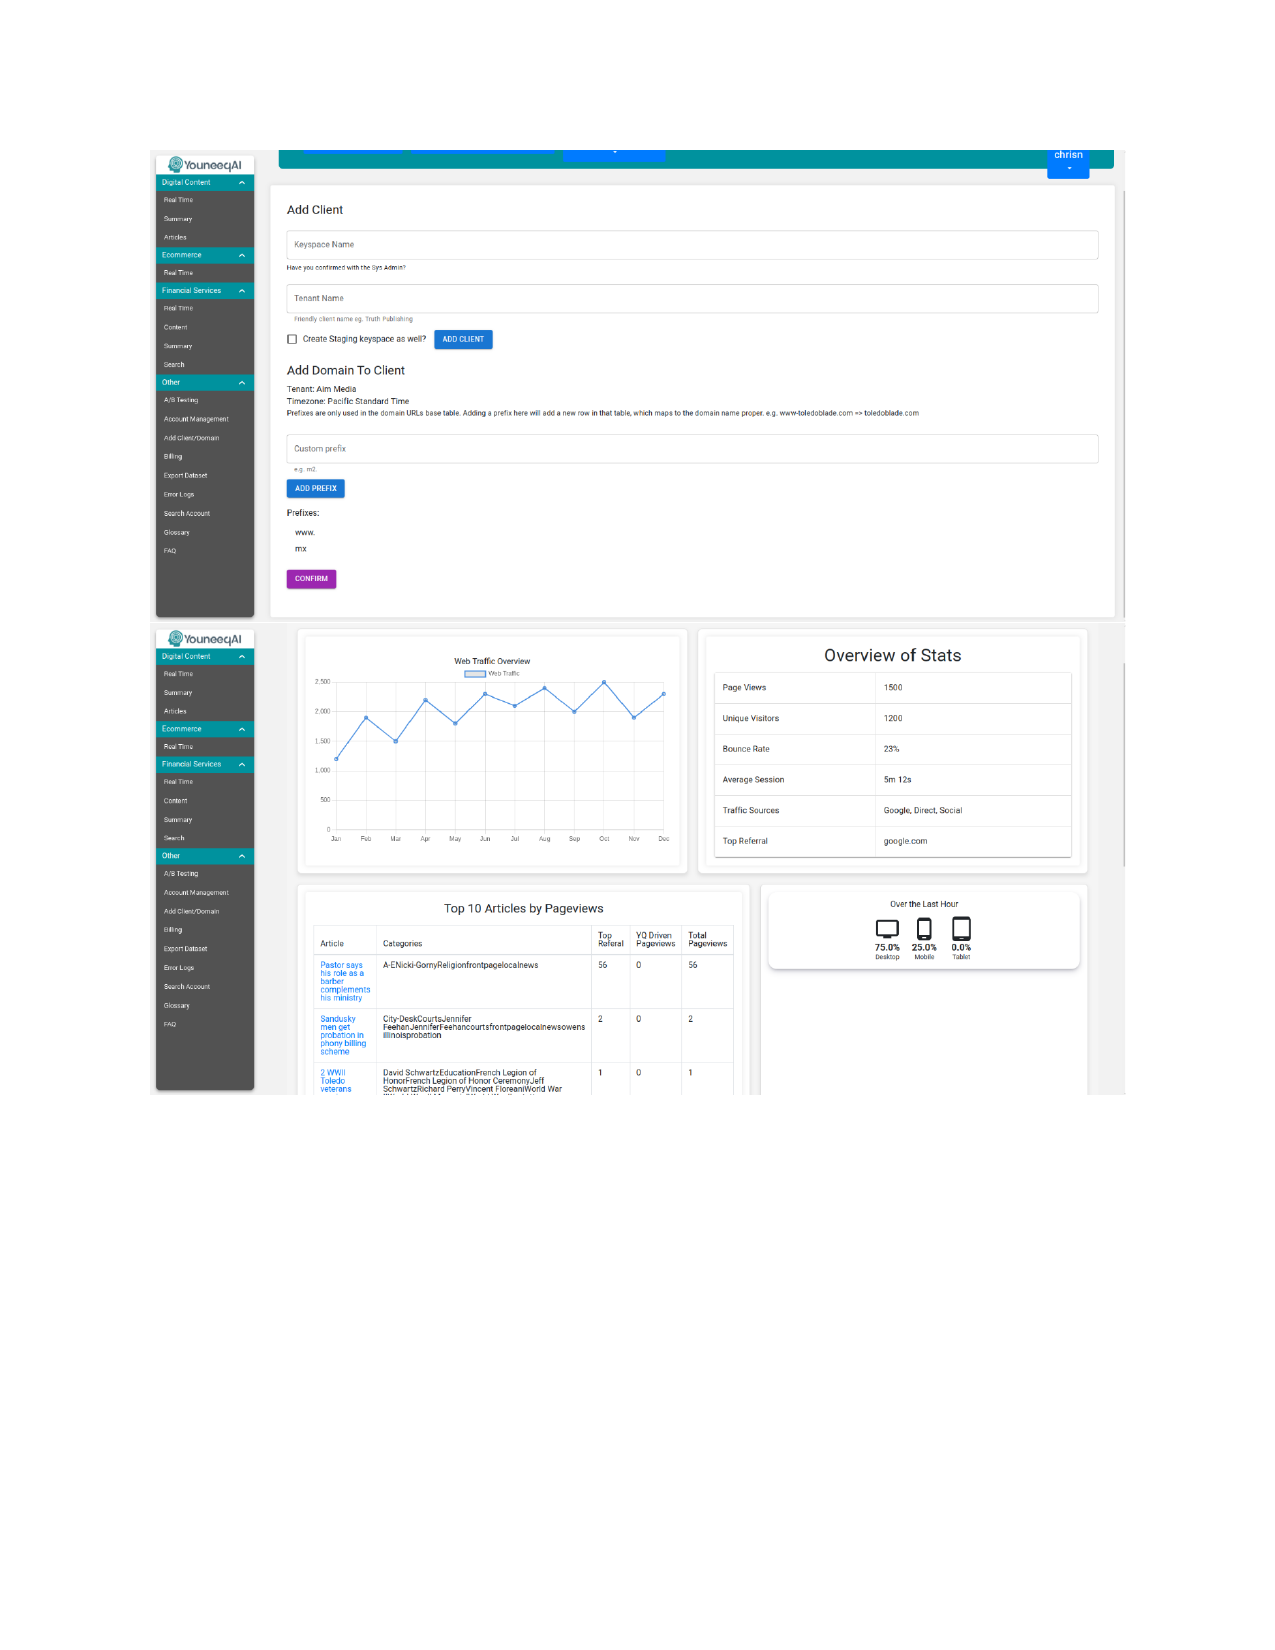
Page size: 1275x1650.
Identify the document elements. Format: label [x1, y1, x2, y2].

picture [150, 623, 1125, 1095]
picture [150, 150, 1125, 622]
